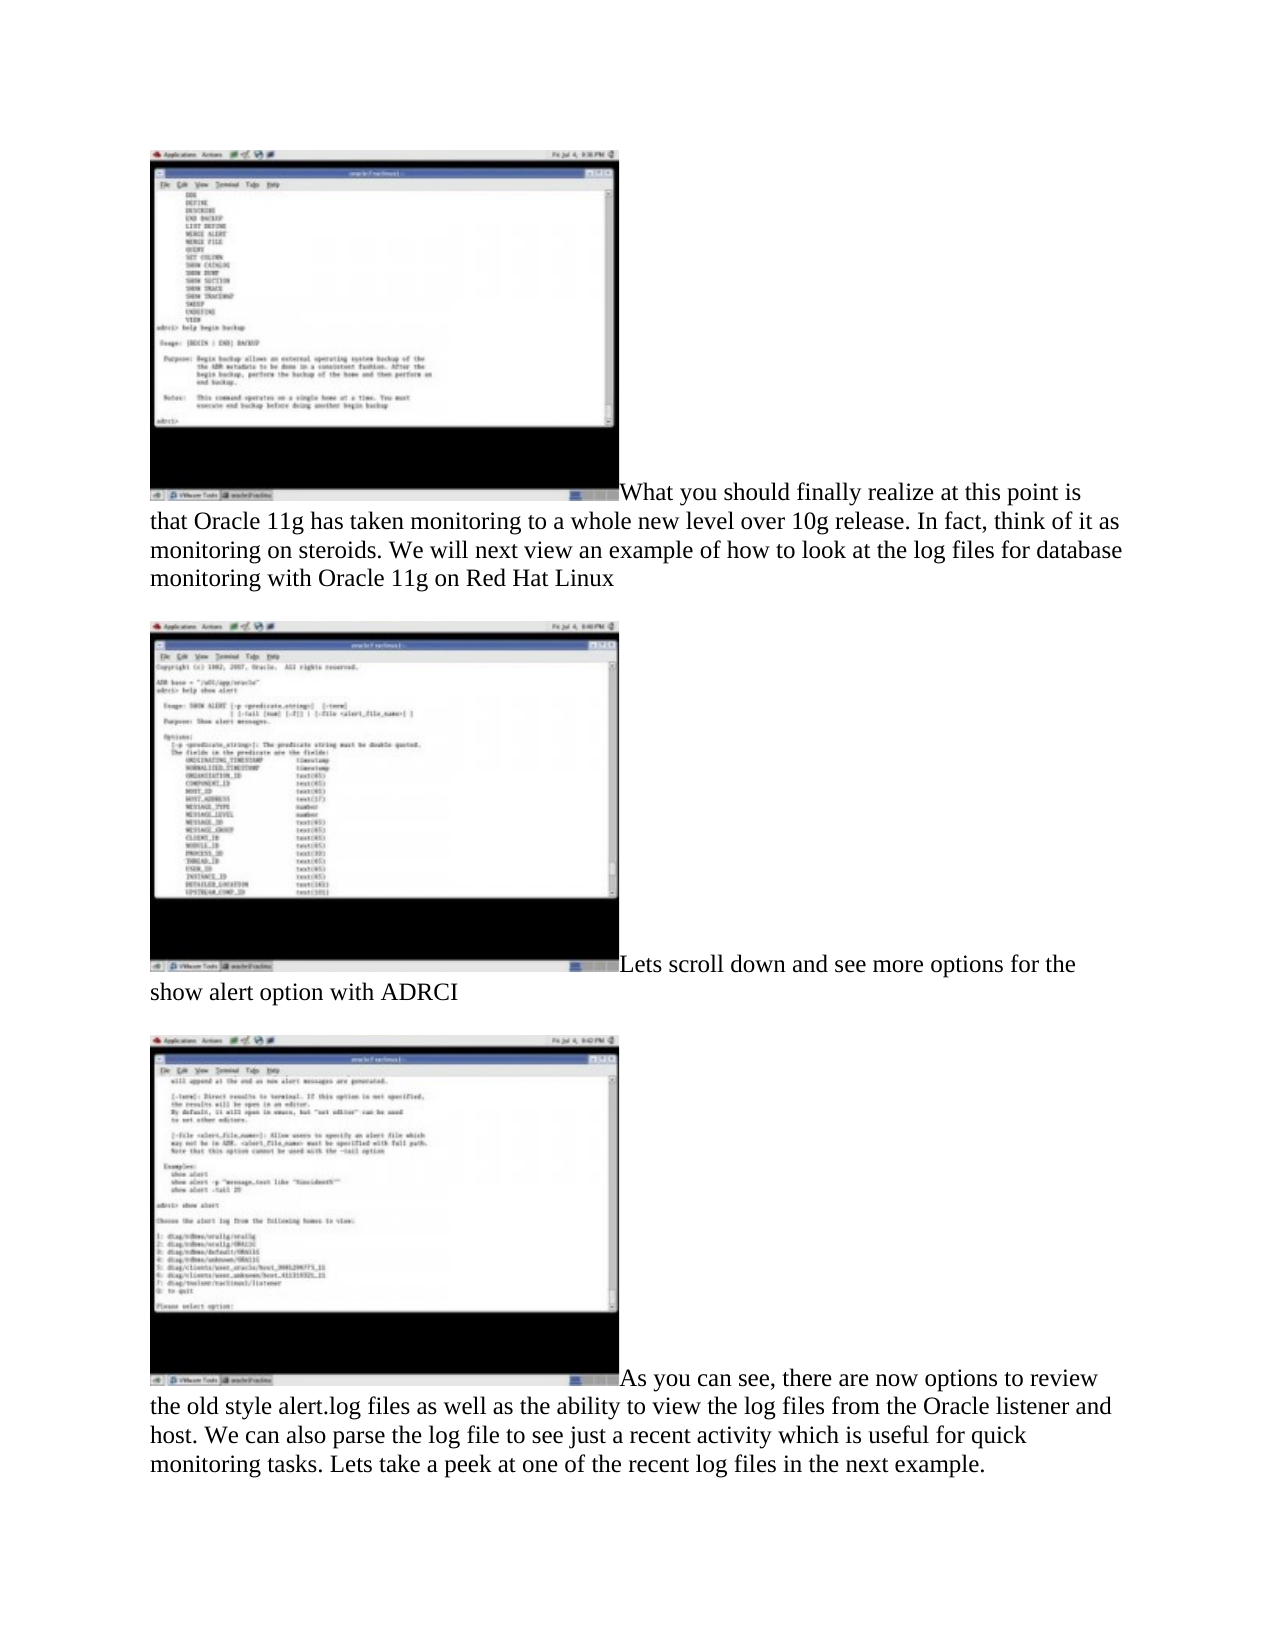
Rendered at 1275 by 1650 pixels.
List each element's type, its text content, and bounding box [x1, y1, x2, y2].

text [150, 1035, 1125, 1478]
picture [150, 150, 620, 501]
picture [150, 621, 620, 972]
picture [150, 1035, 620, 1386]
